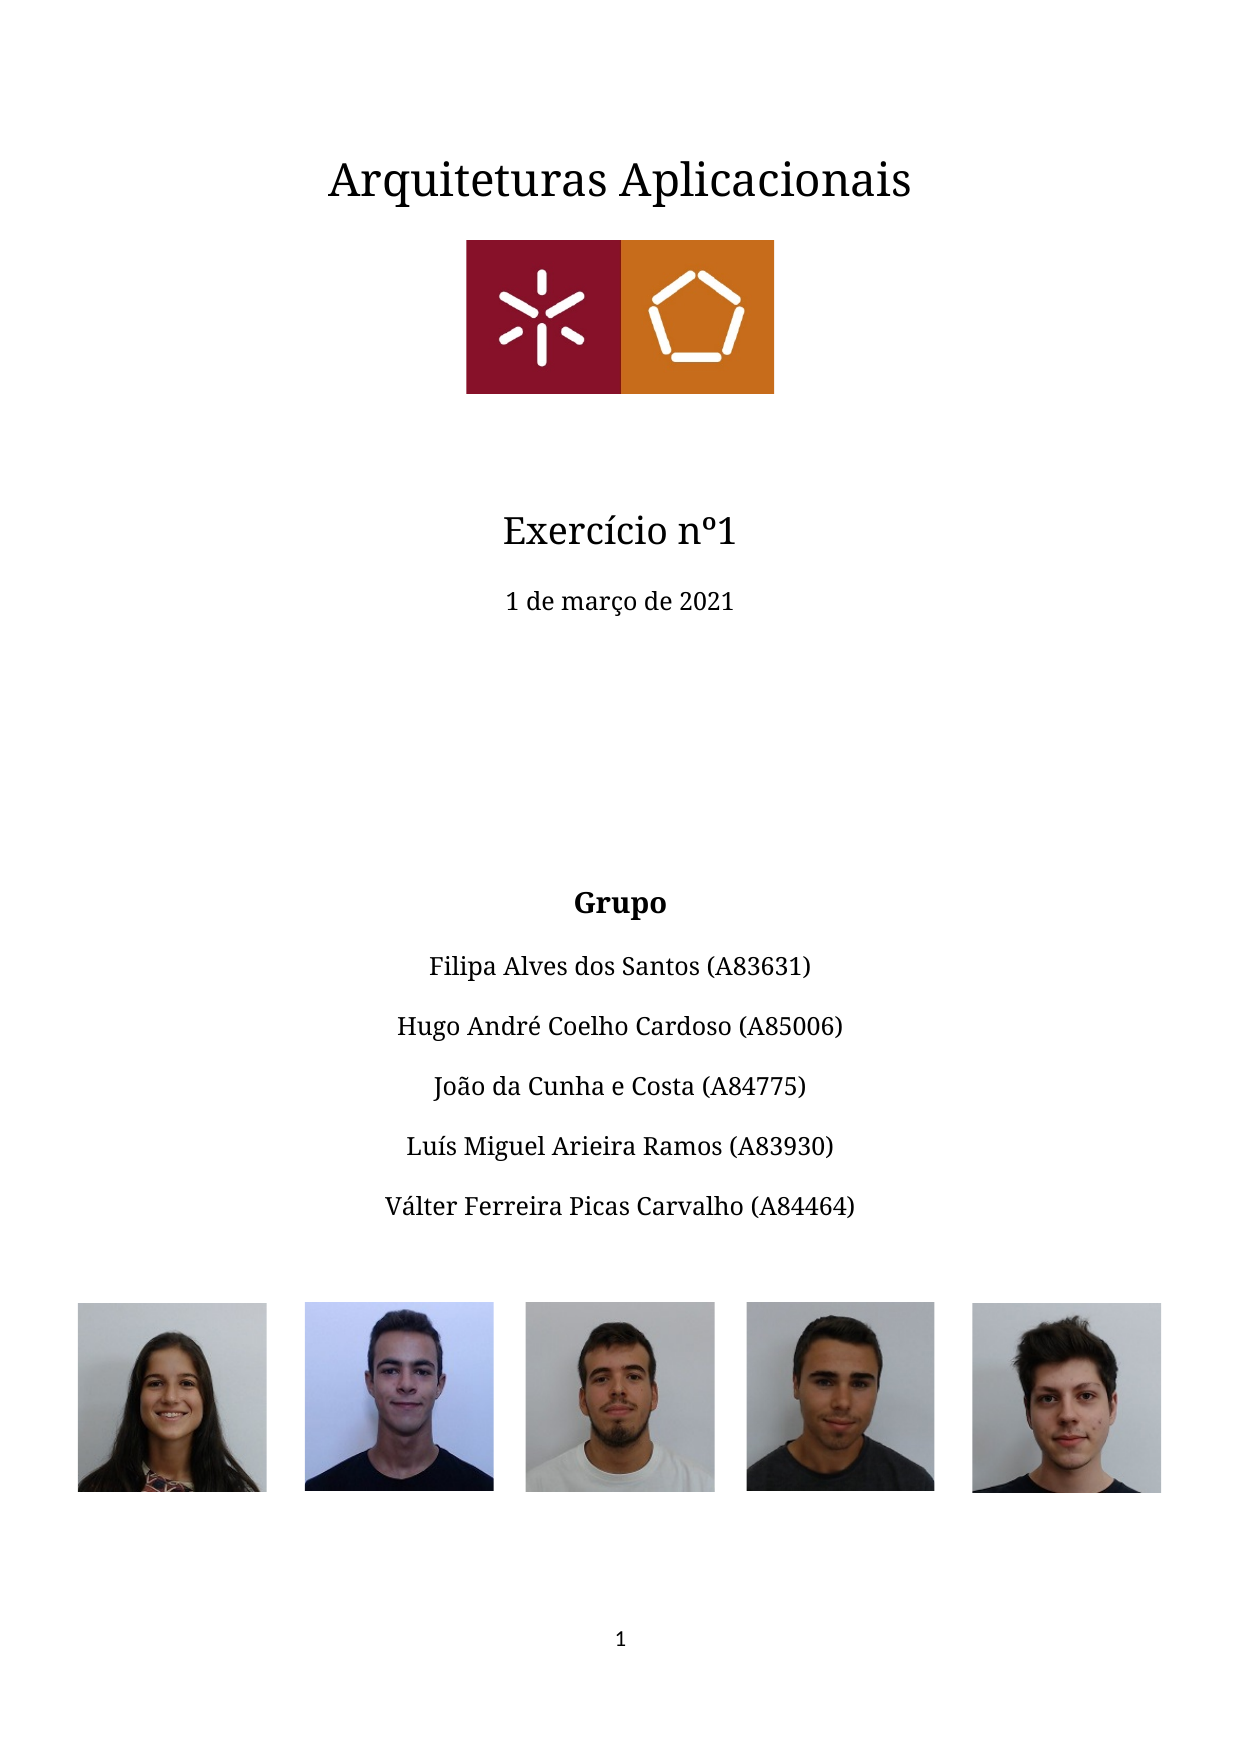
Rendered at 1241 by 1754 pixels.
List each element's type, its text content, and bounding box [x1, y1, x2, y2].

text 1 de março de 2021 [177, 584, 1063, 618]
text Hugo André Coelho Cardoso (A85006) [177, 1009, 1063, 1043]
text Arquiteturas Aplicacionais [177, 148, 1063, 210]
text Grupo [177, 882, 1063, 922]
picture [466, 240, 775, 394]
text Exercício nº1 [177, 504, 1063, 556]
picture [746, 1302, 935, 1491]
picture [304, 1302, 494, 1491]
text Luís Miguel Arieira Ramos (A83930) [177, 1129, 1063, 1163]
text Válter Ferreira Picas Carvalho (A84464) [177, 1189, 1063, 1223]
text Filipa Alves dos Santos (A83631) [177, 949, 1063, 983]
picture [77, 1303, 267, 1492]
picture [972, 1303, 1162, 1493]
picture [525, 1302, 715, 1492]
text João da Cunha e Costa (A84775) [177, 1069, 1063, 1103]
